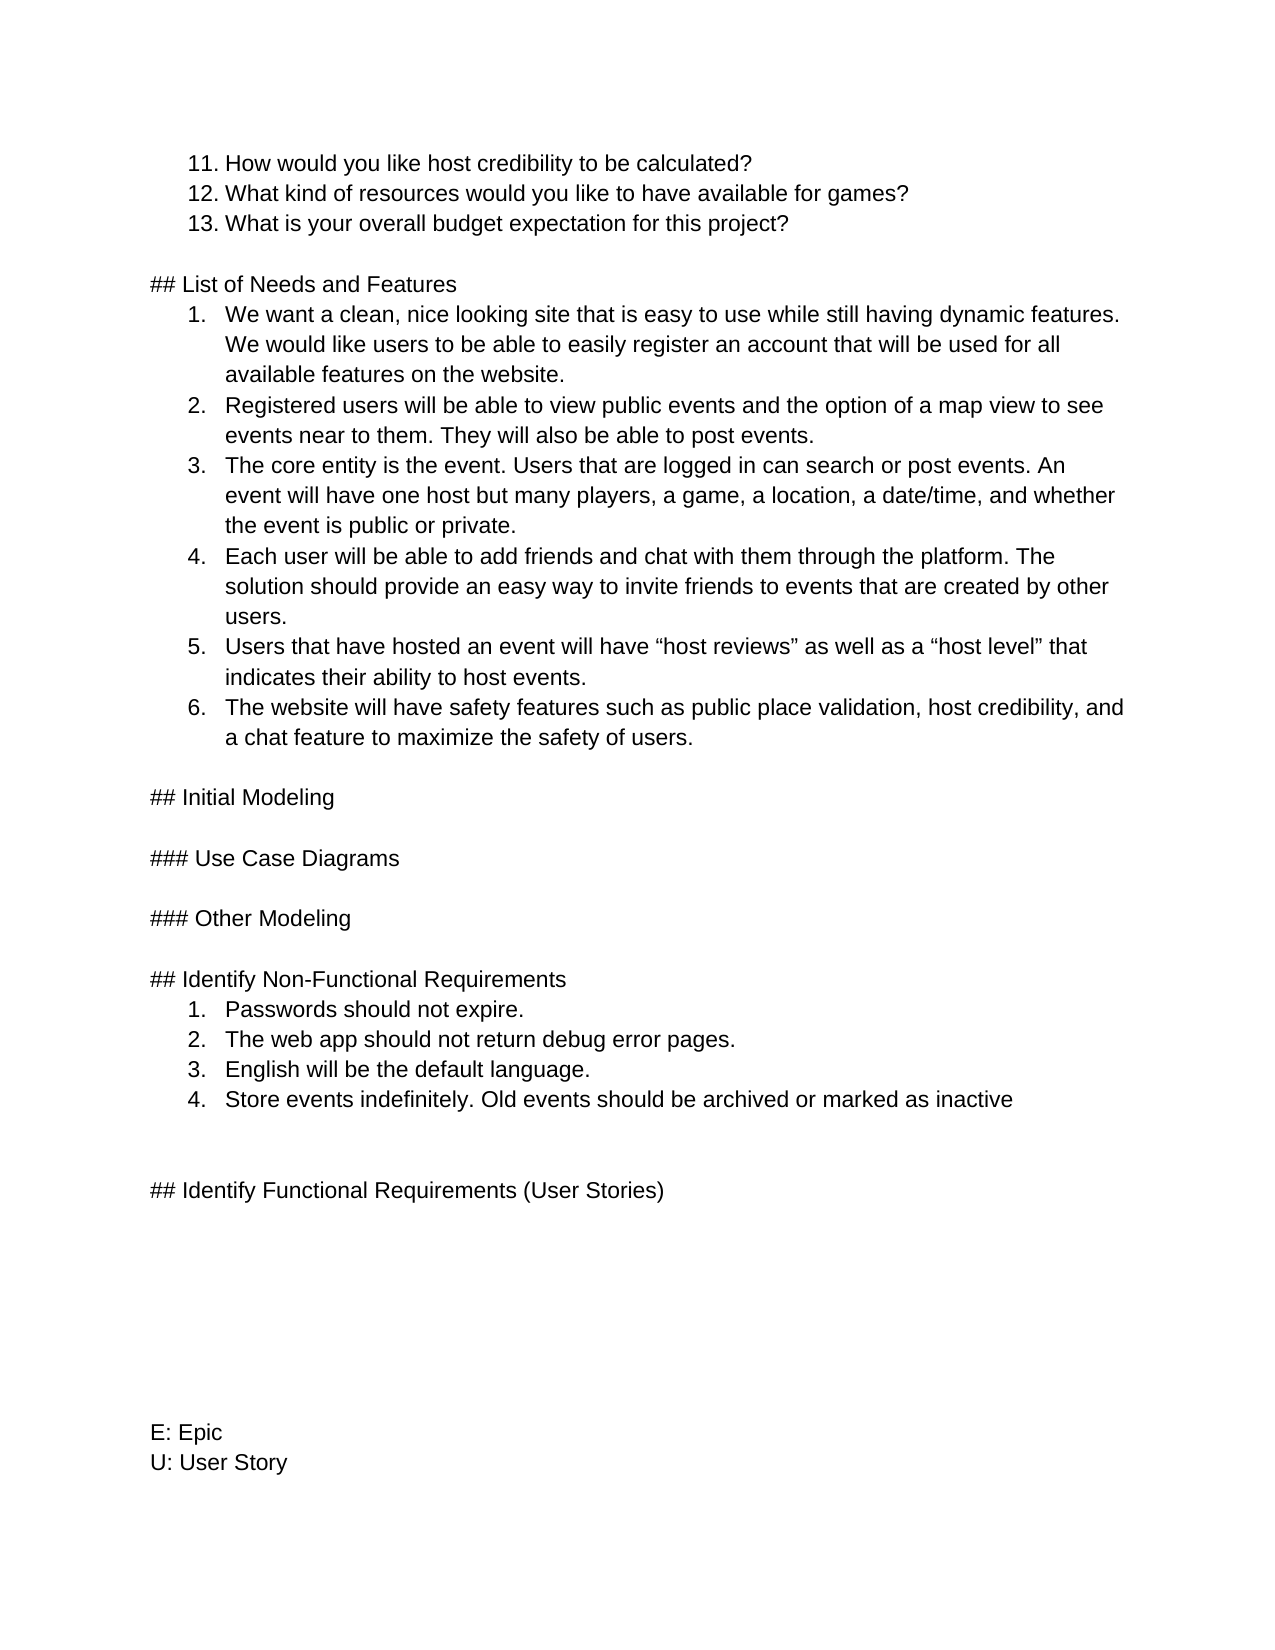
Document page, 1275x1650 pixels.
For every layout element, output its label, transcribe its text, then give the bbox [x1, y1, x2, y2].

list Users that have hosted an event will have “host reviews” as well as a “host level” that indicates their ability to host events. [187, 633, 1125, 690]
list Passwords should not expire. [187, 996, 1125, 1022]
text ## Identify Non-Functional Requirements [150, 966, 1125, 992]
list English will be the default language. [187, 1056, 1125, 1083]
list What kind of resources would you like to have available for games? [187, 180, 1125, 207]
text ## List of Needs and Features [150, 271, 1125, 297]
list What is your overall budget expectation for this project? [187, 210, 1125, 237]
list How would you like host credibility to be calculated? [187, 150, 1125, 176]
text E: Epic [150, 1419, 1125, 1445]
text ### Other Modeling [150, 905, 1125, 932]
text ## Initial Modeling [150, 784, 1125, 811]
list The web app should not return debug error pages. [187, 1026, 1125, 1052]
text ### Use Case Diagrams [150, 845, 1125, 871]
list Each user will be able to add friends and chat with them through the platform. The solution should provide an easy way to invite friends to events that are created by other users. [187, 543, 1125, 629]
list The website will have safety features such as public place validation, host credibility, and a chat feature to maximize the safety of users. [187, 694, 1125, 750]
list The core entity is the event. Users that are logged in can search or post events. An event will have one host but many players, a game, a location, a date/time, and whether the event is public or private. [187, 452, 1125, 539]
list Registered users will be able to view public events and the option of a map view to see events near to them. They will also be able to post events. [187, 392, 1125, 448]
text ## Identify Functional Requirements (User Stories) [150, 1177, 1125, 1203]
list We want a clean, nice looking site that is easy to use while still having dynamic features. We would like users to be able to easily register an account that will be used for all available features on the website. [187, 301, 1125, 388]
list Store events indefinitely. Old events should be archived or marked as inactive [187, 1086, 1125, 1113]
text U: User Story [150, 1449, 1125, 1475]
